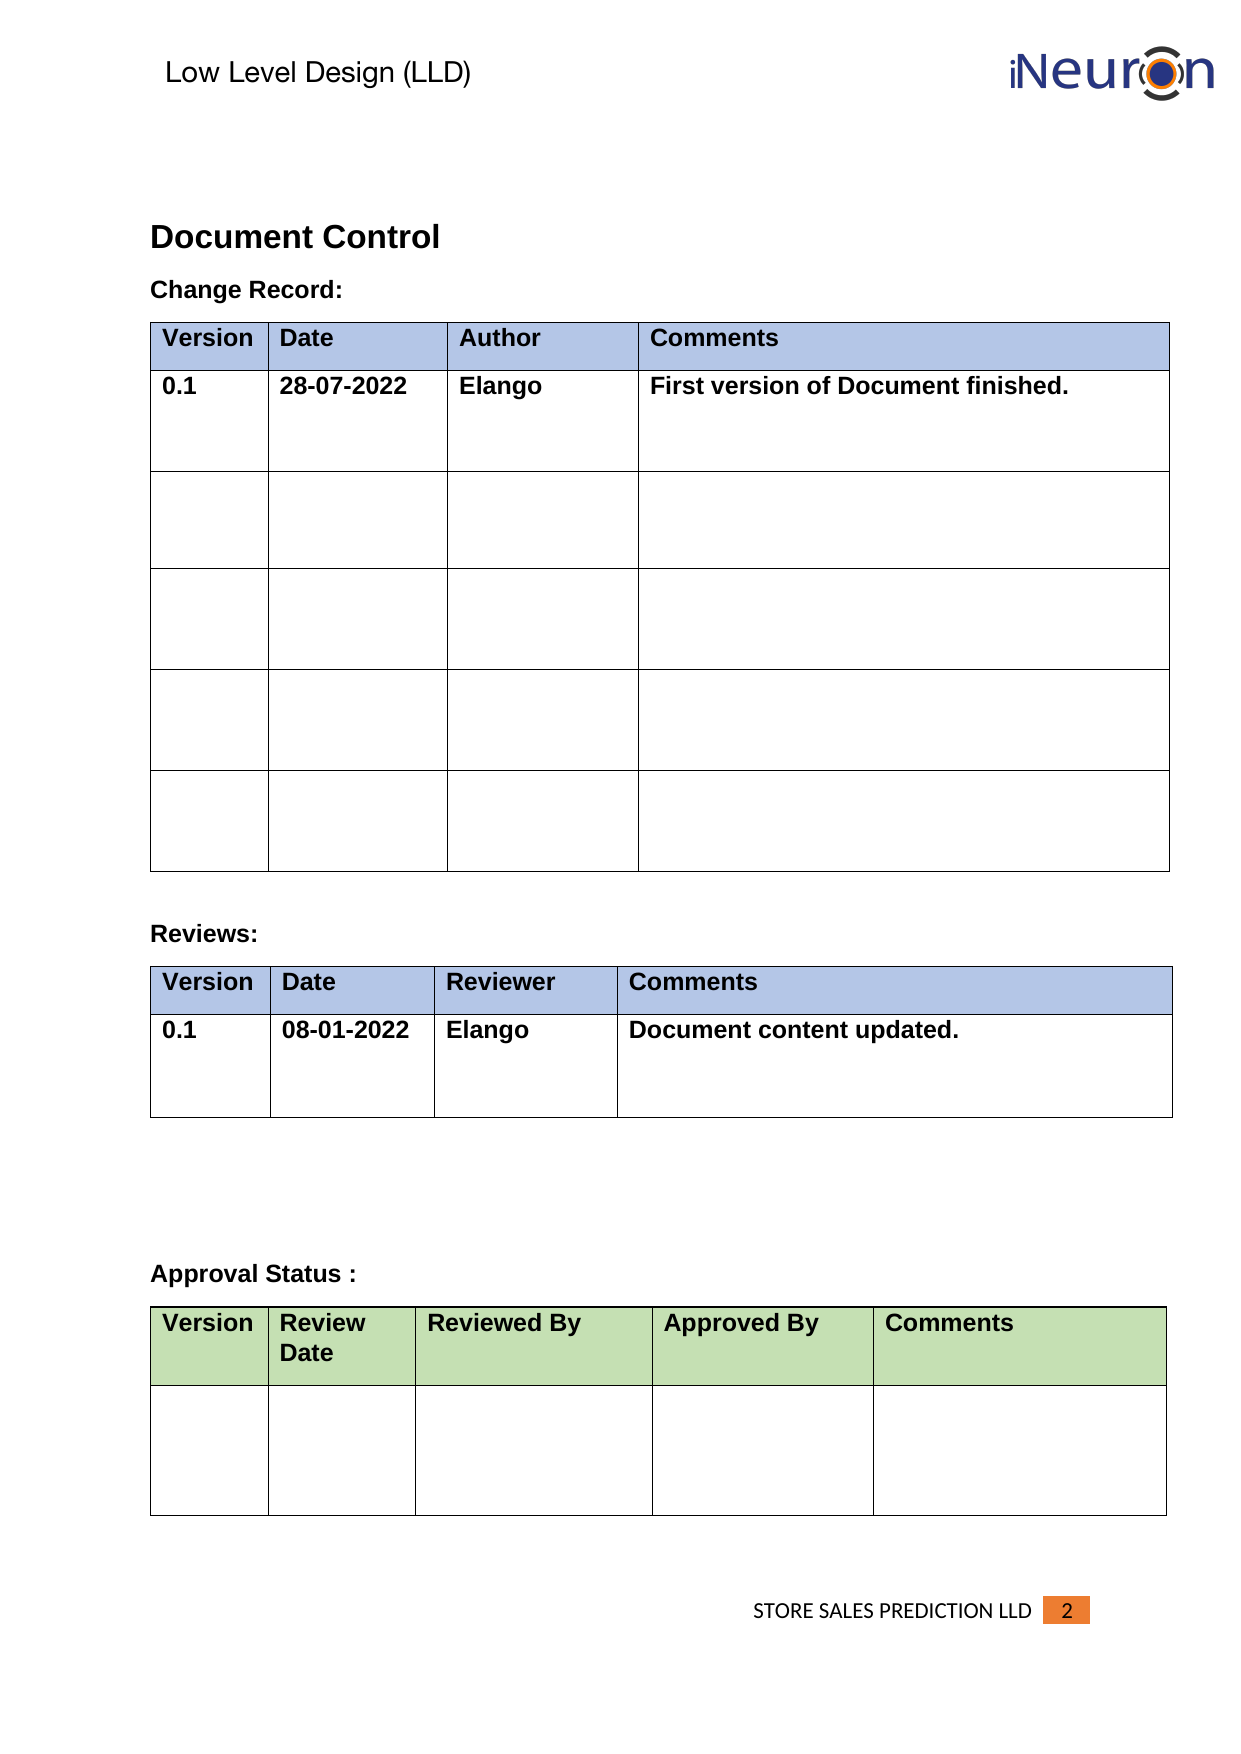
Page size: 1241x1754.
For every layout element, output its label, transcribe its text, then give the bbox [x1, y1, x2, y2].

table_header Comments [639, 323, 1169, 370]
table_cell [448, 670, 638, 769]
text Change Record: [150, 275, 1090, 303]
table_header Author [448, 323, 638, 370]
picture [1008, 38, 1218, 103]
table_header Date [269, 323, 447, 370]
table_header Approved By [653, 1308, 873, 1385]
table_cell 0.1 [151, 371, 268, 471]
table_cell [874, 1386, 1166, 1515]
table_header Comments [618, 967, 1172, 1014]
table_cell [639, 670, 1169, 769]
text Approval Status : [150, 1259, 1090, 1288]
table_cell [151, 472, 268, 567]
table_cell [269, 569, 447, 668]
table_header Comments [874, 1308, 1166, 1385]
text Document Control [150, 217, 1090, 256]
table_cell [269, 771, 447, 871]
table_header Version [151, 323, 268, 370]
table_cell [269, 472, 447, 567]
table_header Reviewer [435, 967, 617, 1014]
table_cell [151, 670, 268, 769]
table_cell First version of Document finished. [639, 371, 1169, 471]
table_cell [653, 1386, 873, 1515]
table_cell [416, 1386, 652, 1515]
table_cell Elango [448, 371, 638, 471]
table_cell Elango [435, 1015, 617, 1117]
table_cell Document content updated. [618, 1015, 1172, 1117]
table_cell [269, 670, 447, 769]
table_cell [151, 569, 268, 668]
table_cell [448, 771, 638, 871]
table_header Date [271, 967, 434, 1014]
table_header Version [151, 967, 270, 1014]
table_header Version [151, 1308, 268, 1385]
table_cell [448, 472, 638, 567]
table_header Review Date [269, 1308, 415, 1385]
table_cell [269, 1386, 415, 1515]
table_header Reviewed By [416, 1308, 652, 1385]
table_cell 28-07-2022 [269, 371, 447, 471]
table_cell [639, 771, 1169, 871]
table_cell [151, 1386, 268, 1515]
text Reviews: [150, 919, 1090, 947]
table_cell 08-01-2022 [271, 1015, 434, 1117]
table_cell [448, 569, 638, 668]
table_cell [151, 771, 268, 871]
table_cell [639, 472, 1169, 567]
table_cell [639, 569, 1169, 668]
table_cell 0.1 [151, 1015, 270, 1117]
